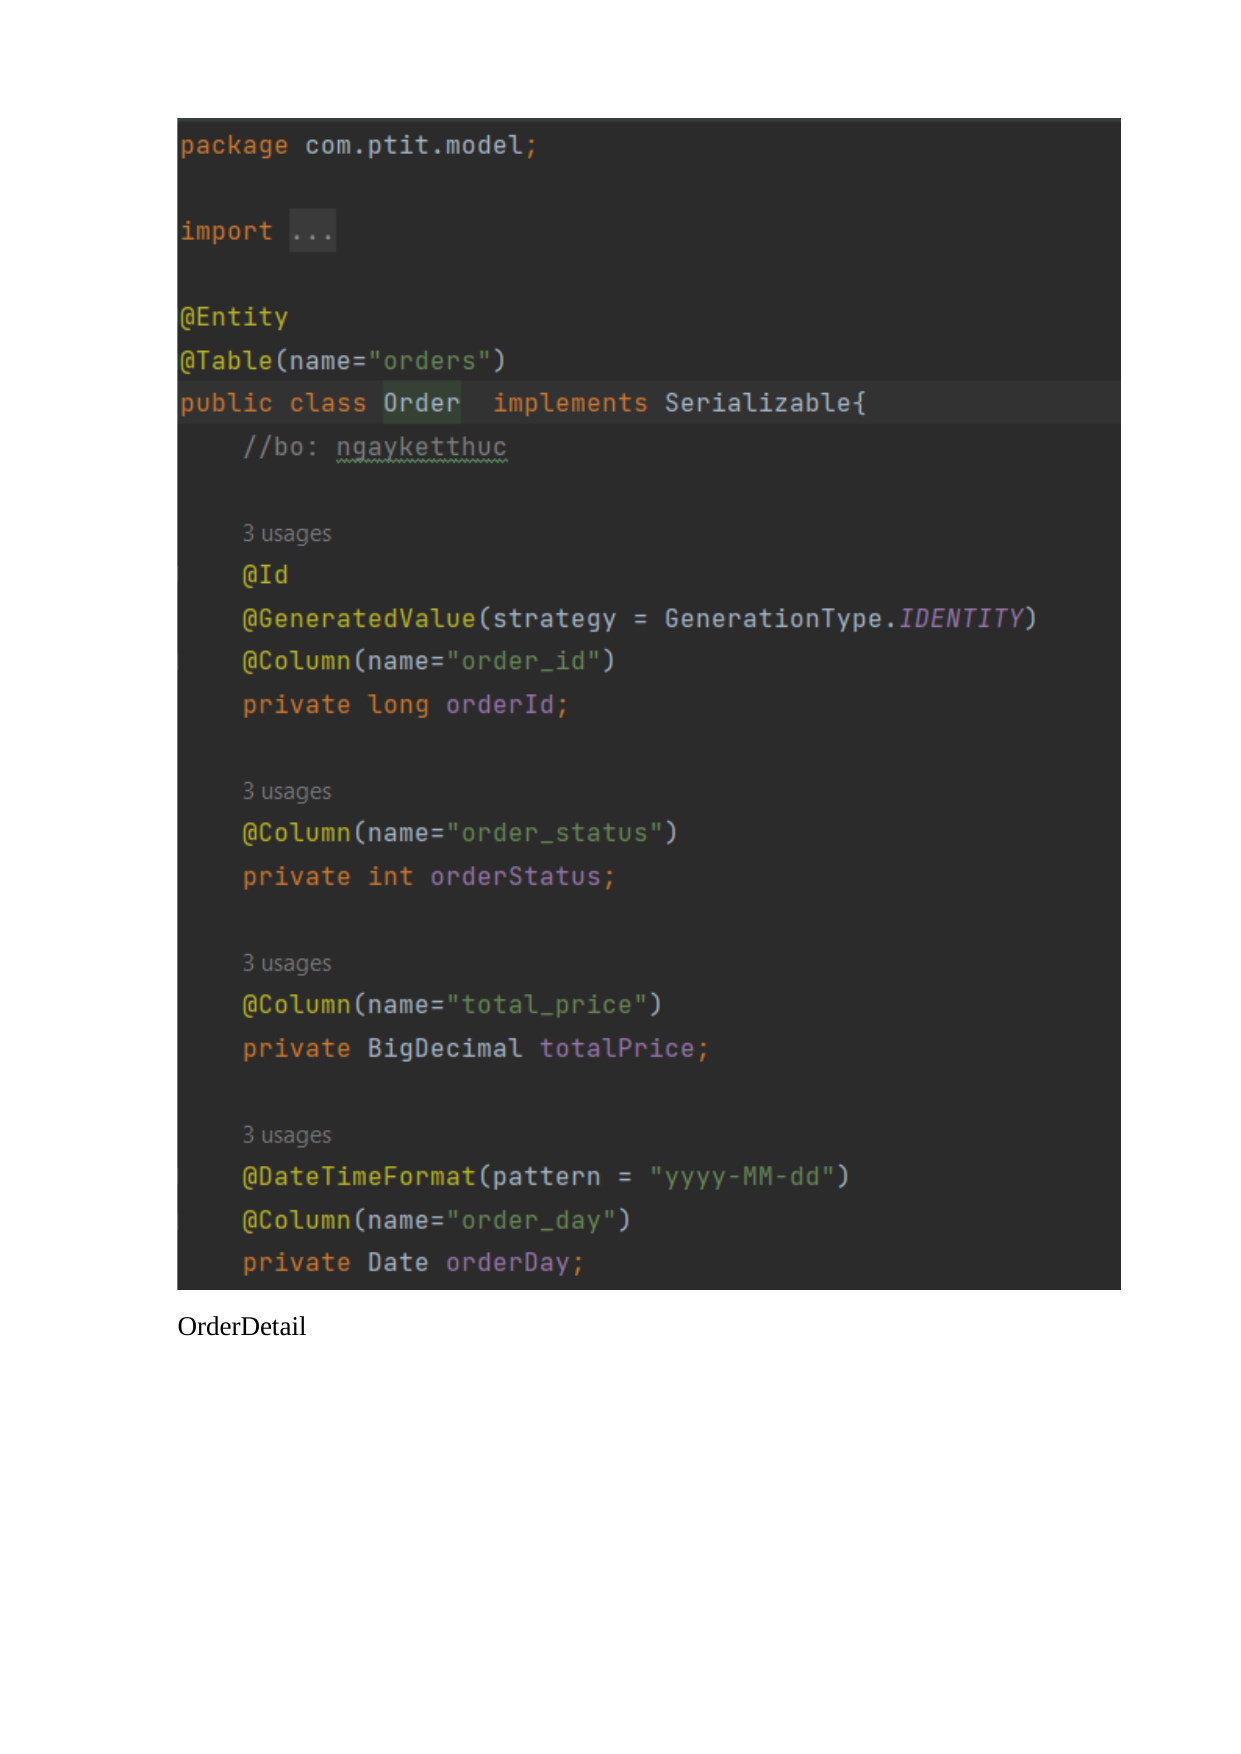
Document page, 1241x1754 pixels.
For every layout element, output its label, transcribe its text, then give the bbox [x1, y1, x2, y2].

text OrderDetail [177, 1310, 1122, 1341]
picture [177, 118, 1121, 1290]
